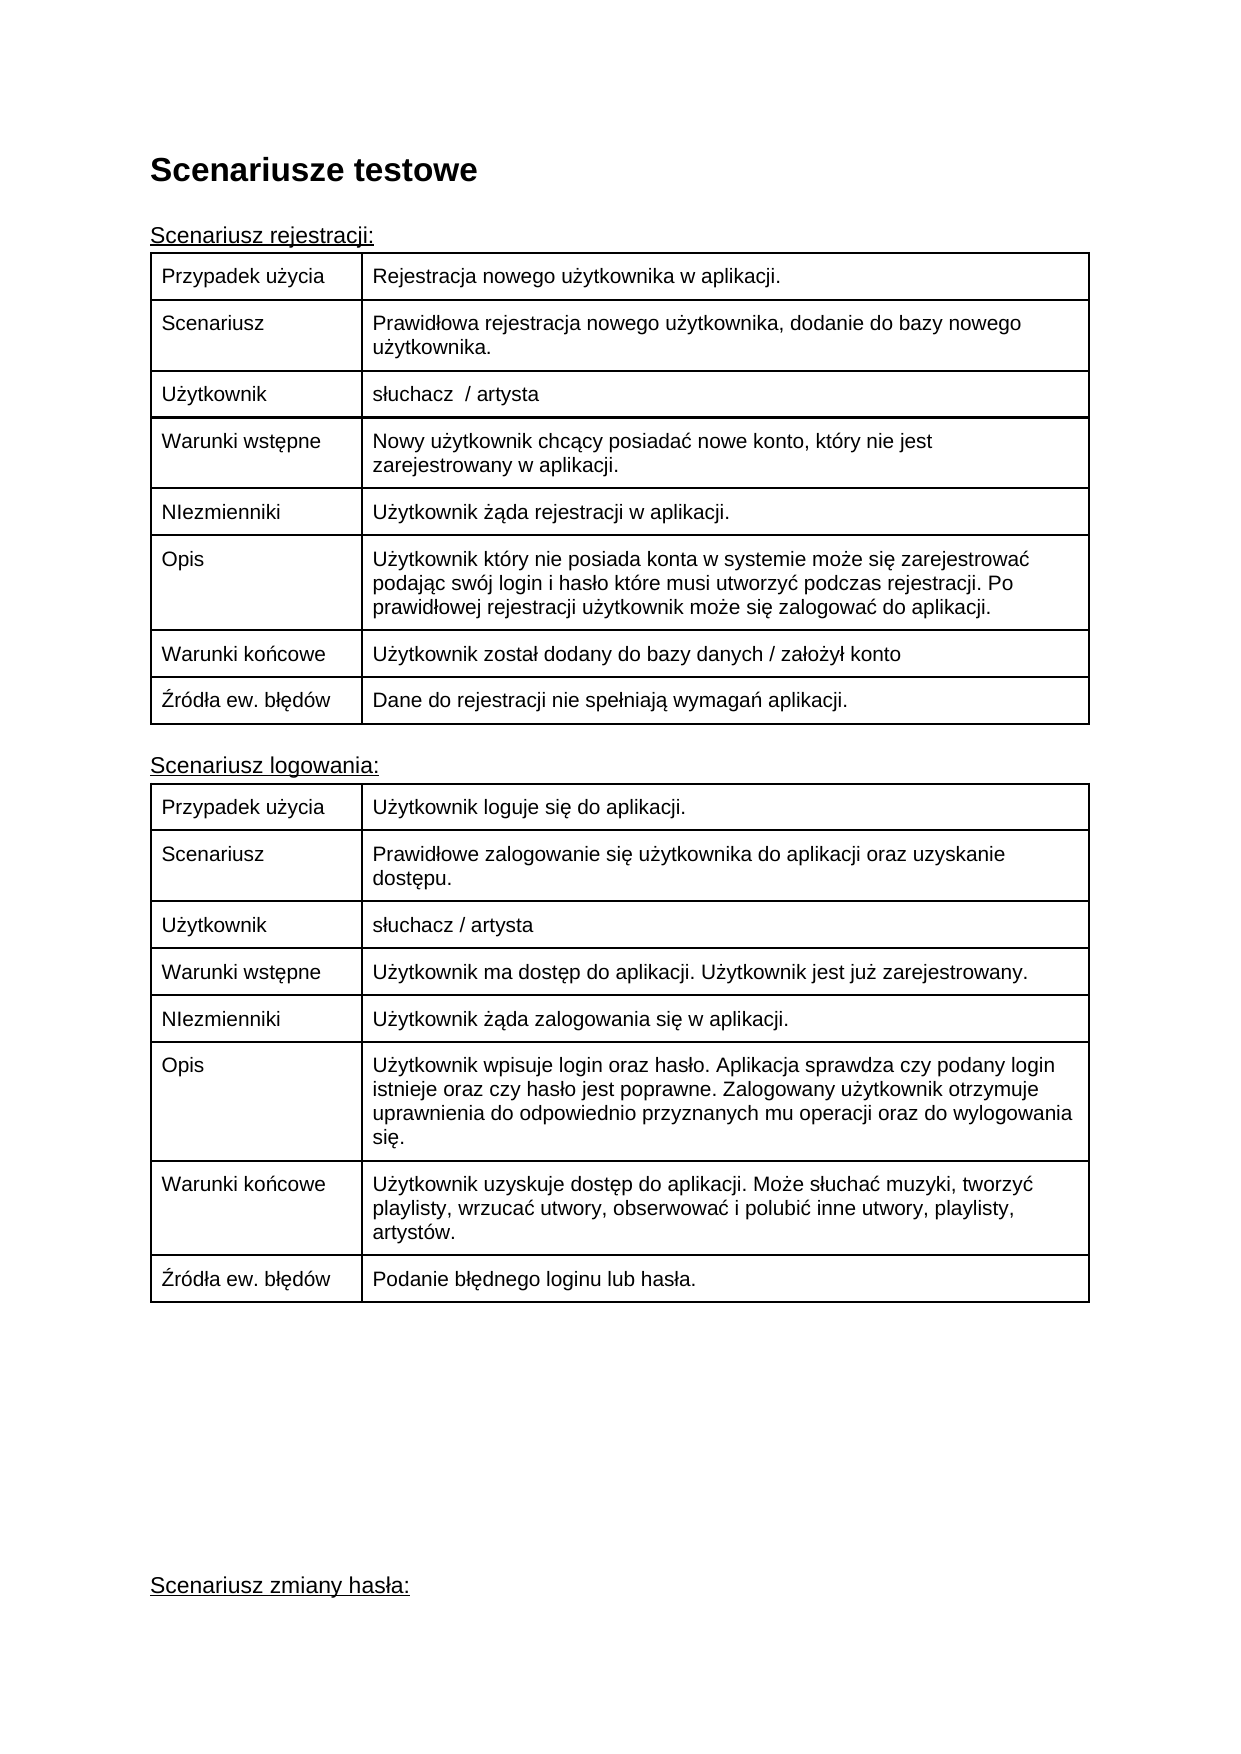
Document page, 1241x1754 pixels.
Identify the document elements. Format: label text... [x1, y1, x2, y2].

table_cell Warunki końcowe [152, 1162, 361, 1254]
table_cell Warunki końcowe [152, 631, 361, 676]
table_cell Warunki wstępne [152, 419, 361, 487]
table_cell NIezmienniki [152, 996, 361, 1041]
table_cell Użytkownik żąda zalogowania się w aplikacji. [363, 996, 1088, 1041]
table_cell Źródła ew. błędów [152, 678, 361, 723]
table_cell Użytkownik żąda rejestracji w aplikacji. [363, 489, 1088, 534]
table_cell Prawidłowa rejestracja nowego użytkownika, dodanie do bazy nowego użytkownika. [363, 301, 1088, 369]
table_cell Scenariusz [152, 831, 361, 900]
table_cell Użytkownik wpisuje login oraz hasło. Aplikacja sprawdza czy podany login istnieje oraz czy hasło jest poprawne. Zalogowany użytkownik otrzymuje uprawnienia do odpowiednio przyznanych mu operacji oraz do wylogowania się. [363, 1043, 1088, 1159]
table_cell Nowy użytkownik chcący posiadać nowe konto, który nie jest zarejestrowany w aplikacji. [363, 419, 1088, 487]
table_cell Scenariusz [152, 301, 361, 369]
table_cell Użytkownik [152, 902, 361, 947]
text Scenariusz zmiany hasła: [150, 1572, 1090, 1599]
table_cell Użytkownik [152, 372, 361, 416]
table_cell słuchacz / artysta [363, 372, 1088, 416]
table_cell Warunki wstępne [152, 949, 361, 994]
table_cell Użytkownik który nie posiada konta w systemie może się zarejestrować podając swój login i hasło które musi utworzyć podczas rejestracji. Po prawidłowej rejestracji użytkownik może się zalogować do aplikacji. [363, 536, 1088, 629]
table_cell Użytkownik ma dostęp do aplikacji. Użytkownik jest już zarejestrowany. [363, 949, 1088, 994]
table_cell słuchacz / artysta [363, 902, 1088, 947]
table_cell Źródła ew. błędów [152, 1256, 361, 1301]
table_header Rejestracja nowego użytkownika w aplikacji. [363, 254, 1088, 299]
table_cell Użytkownik został dodany do bazy danych / założył konto [363, 631, 1088, 676]
table_cell Opis [152, 536, 361, 629]
text Scenariusz rejestracji: [150, 222, 1090, 248]
table_cell Opis [152, 1043, 361, 1159]
table_cell Prawidłowe zalogowanie się użytkownika do aplikacji oraz uzyskanie dostępu. [363, 831, 1088, 900]
table_cell NIezmienniki [152, 489, 361, 534]
table_cell Podanie błędnego loginu lub hasła. [363, 1256, 1088, 1301]
table_header Przypadek użycia [152, 785, 361, 829]
table_cell Użytkownik uzyskuje dostęp do aplikacji. Może słuchać muzyki, tworzyć playlisty, wrzucać utwory, obserwować i polubić inne utwory, playlisty, artystów. [363, 1162, 1088, 1254]
table_cell Dane do rejestracji nie spełniają wymagań aplikacji. [363, 678, 1088, 723]
table_header Przypadek użycia [152, 254, 361, 299]
table_header Użytkownik loguje się do aplikacji. [363, 785, 1088, 829]
text Scenariusz logowania: [150, 752, 1090, 779]
text Scenariusze testowe [150, 150, 1090, 188]
